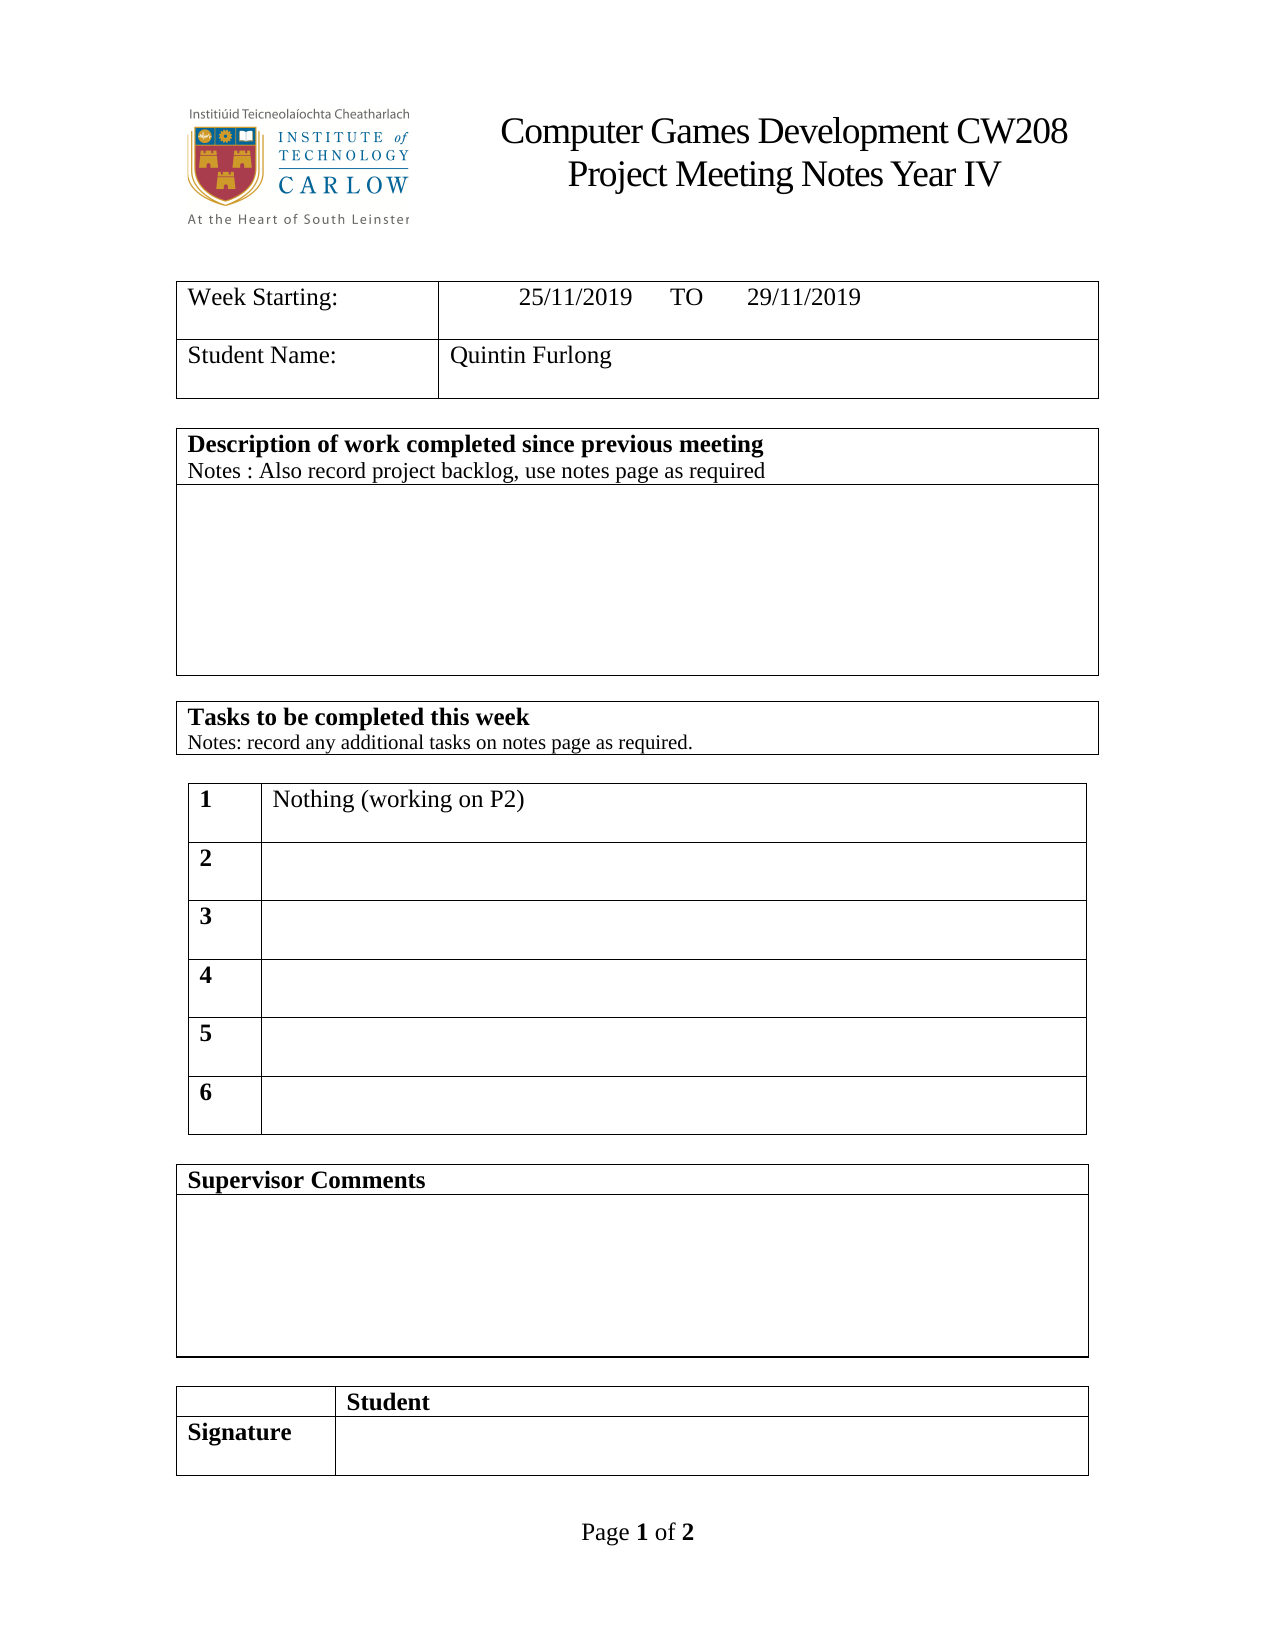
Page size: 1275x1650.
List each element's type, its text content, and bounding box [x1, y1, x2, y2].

table_header Week Starting: [177, 282, 438, 339]
table_cell Student Name: [177, 340, 438, 398]
table_header Tasks to be completed this week Notes: record any additional tasks on notes page as required. [177, 702, 1098, 754]
table_cell [177, 1195, 1088, 1356]
table_cell [177, 485, 1098, 675]
table_header Student [336, 1387, 1088, 1416]
table_header 25/11/2019 TO 29/11/2019 [439, 282, 1098, 339]
picture [187, 108, 409, 224]
table_header Supervisor Comments [177, 1165, 1088, 1194]
table_cell [336, 1417, 1088, 1474]
table_cell Signature [177, 1417, 335, 1474]
table_header [177, 1387, 335, 1416]
table_cell Quintin Furlong [439, 340, 1098, 398]
table_header Description of work completed since previous meeting Notes : Also record project backlog, use notes page as required [177, 429, 1098, 484]
table_cell [176, 755, 1099, 1135]
